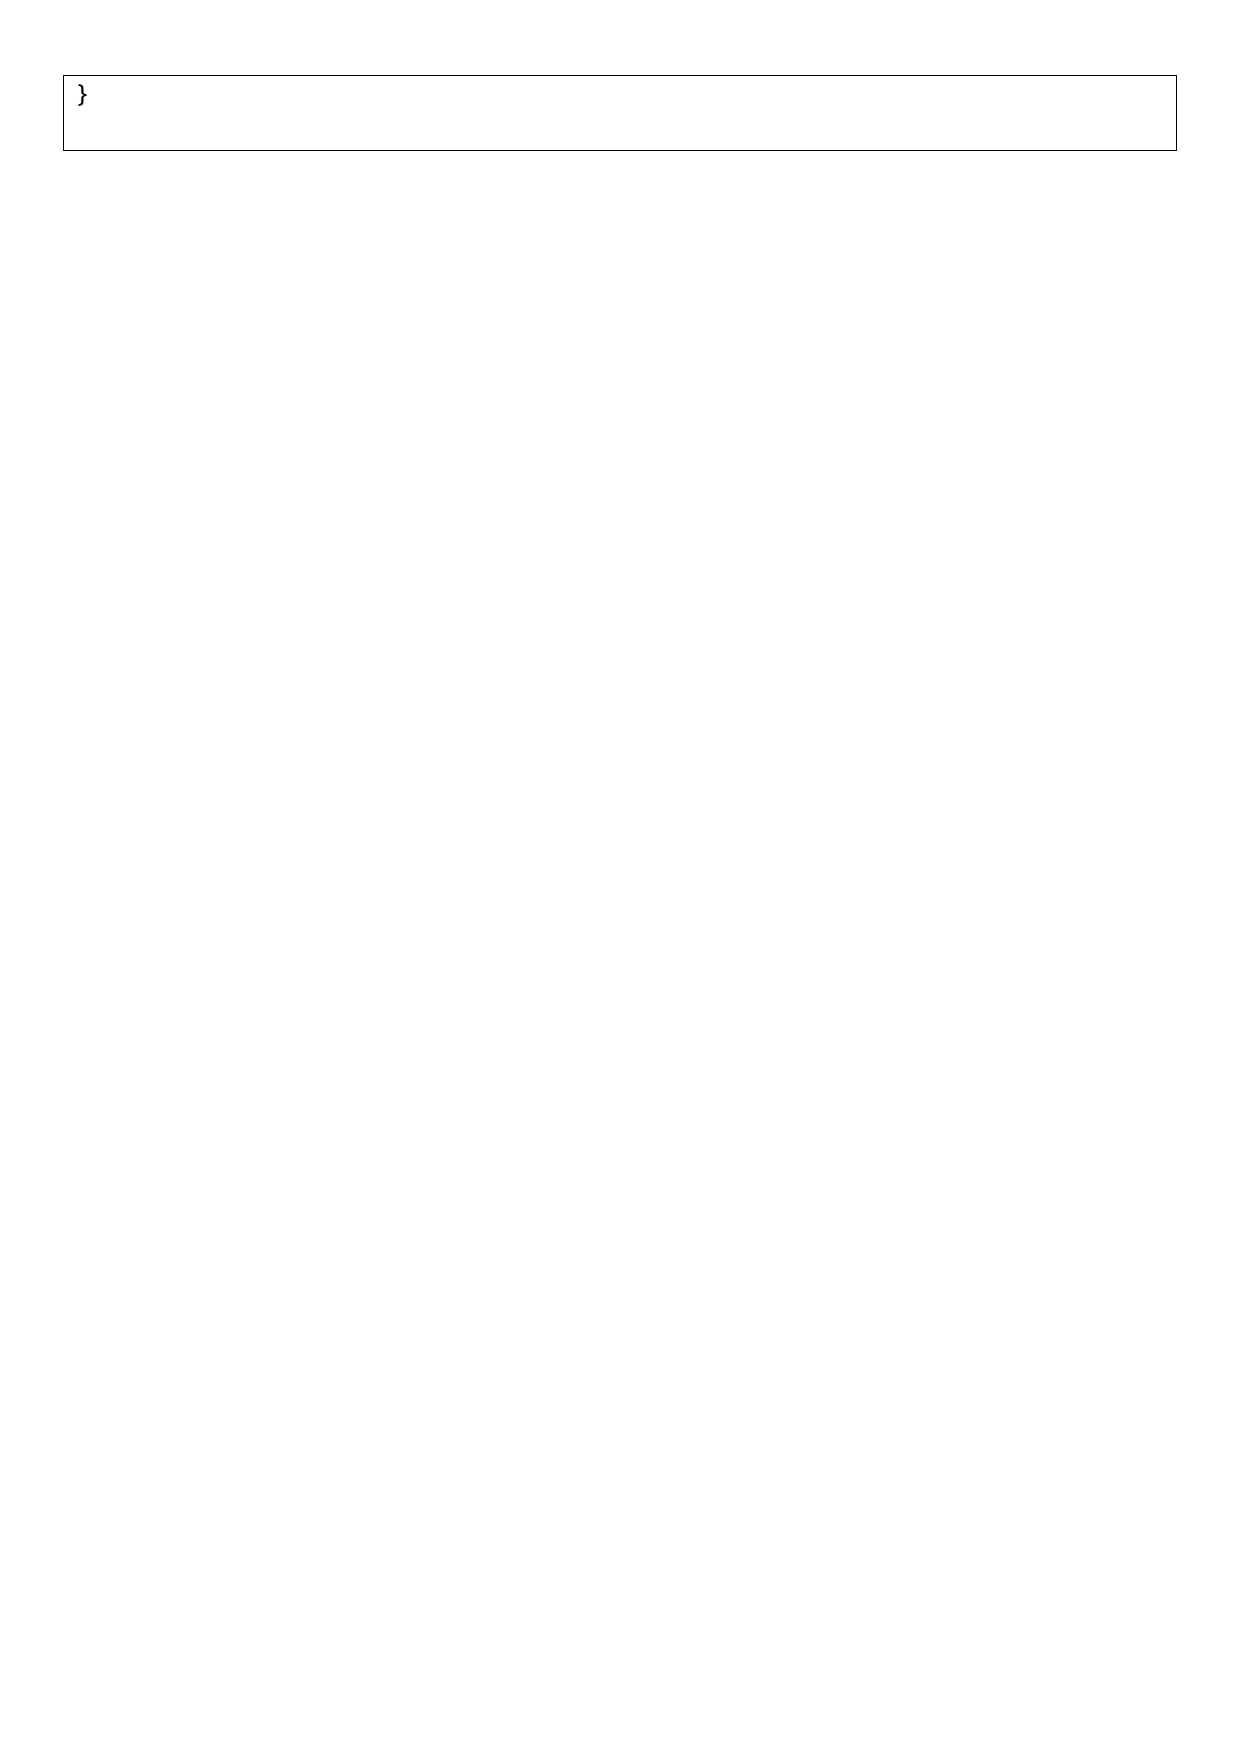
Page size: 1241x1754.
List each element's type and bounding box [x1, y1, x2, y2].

table_cell [64, 76, 1176, 150]
